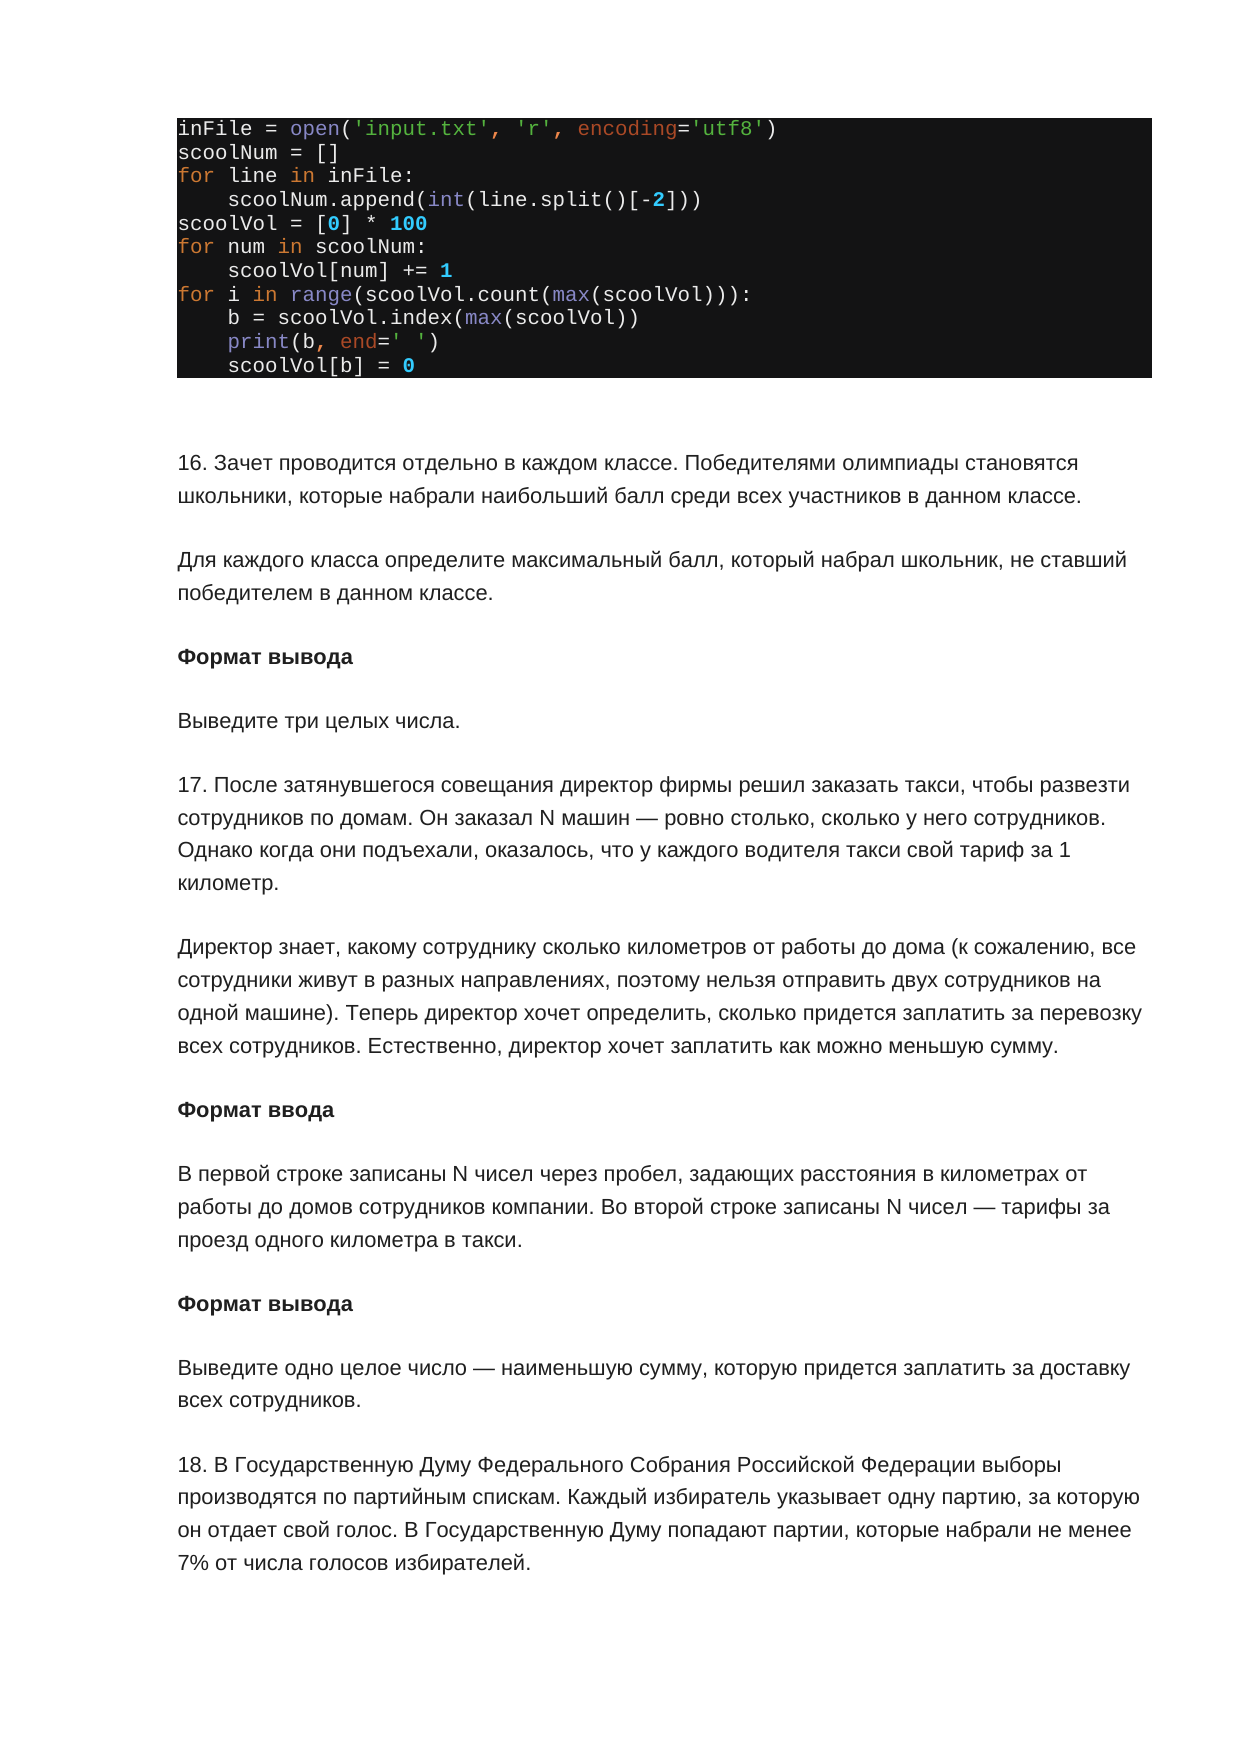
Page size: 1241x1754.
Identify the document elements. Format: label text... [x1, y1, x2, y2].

text 17. После затянувшегося совещания директор фирмы решил заказать такси, чтобы развезти сотрудников по домам. Он заказал N машин — ровно столько, сколько у него сотрудников. Однако когда они подъехали, оказалось, что у каждого водителя такси свой тариф за 1 километр. [177, 764, 1152, 895]
text В первой строке записаны N чисел через пробел, задающих расстояния в километрах от работы до домов сотрудников компании. Во второй строке записаны N чисел — тарифы за проезд одного километра в такси. [177, 1153, 1152, 1252]
text Формат вывода [177, 636, 1152, 669]
text 16. Зачет проводится отдельно в каждом классе. Победителями олимпиады становятся школьники, которые набрали наибольший балл среди всех участников в данном классе. [177, 442, 1152, 508]
text Выведите одно целое число — наименьшую сумму, которую придется заплатить за доставку всех сотрудников. [177, 1347, 1152, 1413]
text Формат вывода [177, 1283, 1152, 1316]
text inFile = open('input.txt', 'r', encoding='utf8') scoolNum = [] for line in inFile: scoolNum.append(int(line.split()[-2])) scoolVol = [0] * 100 for num in scoolNum: scoolVol[num] += 1 for i in range(scoolVol.count(max(scoolVol))): b = scoolVol.index(max(scoolVol)) print(b, end=' ') scoolVol[b] = 0 [177, 118, 1152, 378]
text Директор знает, какому сотруднику сколько километров от работы до дома (к сожалению, все сотрудники живут в разных направлениях, поэтому нельзя отправить двух сотрудников на одной машине). Теперь директор хочет определить, сколько придется заплатить за перевозку всех сотрудников. Естественно, директор хочет заплатить как можно меньшую сумму. [177, 927, 1152, 1058]
text Выведите три целых числа. [177, 700, 1152, 733]
text Формат ввода [177, 1089, 1152, 1122]
text 18. В Государственную Думу Федерального Собрания Российской Федерации выборы производятся по партийным спискам. Каждый избиратель указывает одну партию, за которую он отдает свой голос. В Государственную Думу попадают партии, которые набрали не менее 7% от числа голосов избирателей. [177, 1444, 1152, 1575]
text Для каждого класса определите максимальный балл, который набрал школьник, не ставший победителем в данном классе. [177, 539, 1152, 605]
